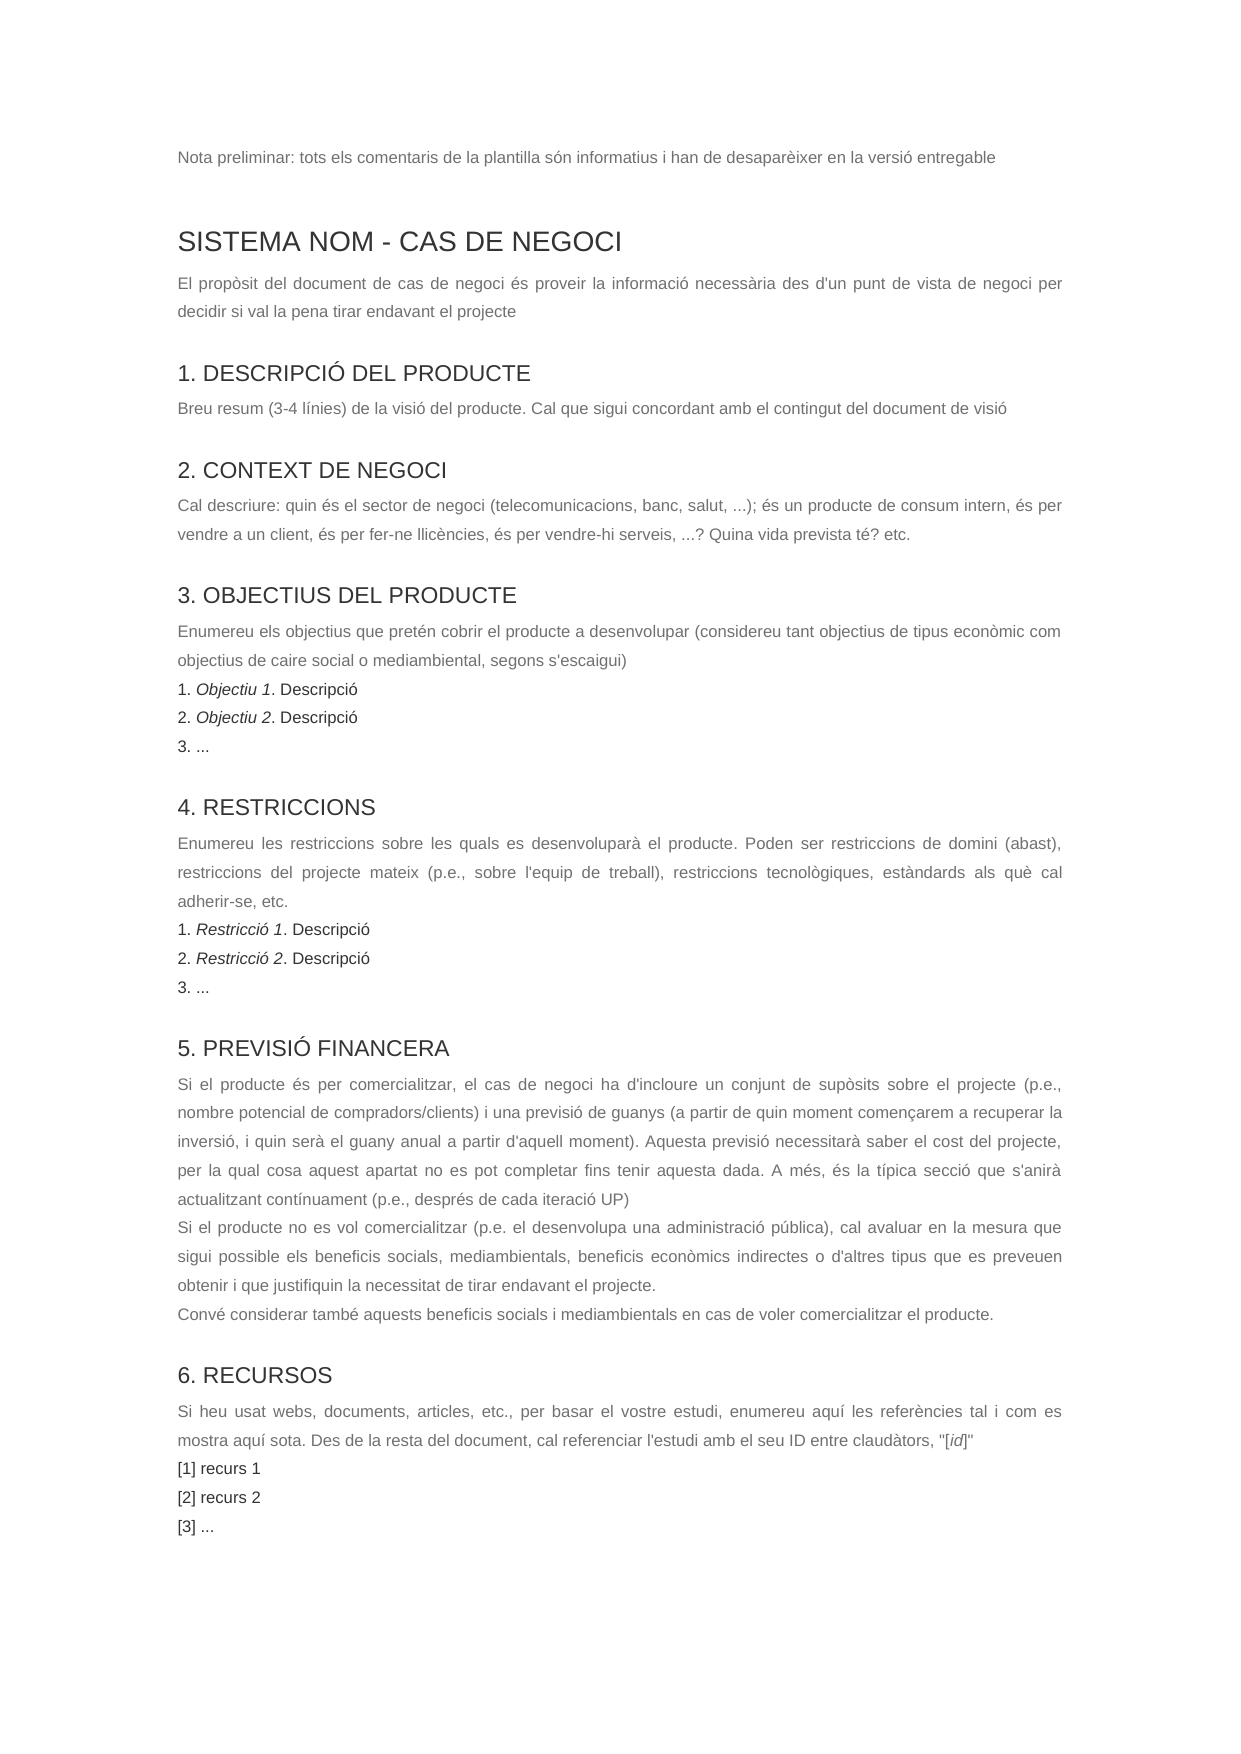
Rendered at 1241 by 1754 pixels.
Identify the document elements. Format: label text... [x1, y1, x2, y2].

text [3] ... [177, 1517, 1063, 1536]
text 5. PREVISIÓ FINANCERA [177, 1035, 1063, 1061]
text Si el producte és per comercialitzar, el cas de negoci ha d'incloure un conjunt de supòsits sobre el projecte (p.e., nombre potencial de compradors/clients) i una previsió de guanys (a partir de quin moment començarem a recuperar la inversió, i quin serà el guany anual a partir d'aquell moment). Aquesta previsió necessitarà saber el cost del projecte, per la qual cosa aquest apartat no es pot completar fins tenir aquesta dada. A més, és la típica secció que s'anirà actualitzant contínuament (p.e., després de cada iteració UP) [177, 1074, 1063, 1209]
text 3. ... [177, 737, 1063, 756]
text 1. Restricció 1. Descripció [177, 920, 1063, 939]
text 3. ... [177, 978, 1063, 997]
text 2. Objectiu 2. Descripció [177, 708, 1063, 727]
text Si heu usat webs, documents, articles, etc., per basar el vostre estudi, enumereu aquí les referències tal i com es mostra aquí sota. Des de la resta del document, cal referenciar l'estudi amb el seu ID entre claudàtors, "[id]" [177, 1402, 1063, 1449]
text SISTEMA NOM - CAS DE NEGOCI [177, 225, 1063, 257]
text Enumereu les restriccions sobre les quals es desenvoluparà el producte. Poden ser restriccions de domini (abast), restriccions del projecte mateix (p.e., sobre l'equip de treball), restriccions tecnològiques, estàndards als què cal adherir-se, etc. [177, 834, 1063, 911]
text Enumereu els objectius que pretén cobrir el producte a desenvolupar (considereu tant objectius de tipus econòmic com objectius de caire social o mediambiental, segons s'escaigui) [177, 622, 1063, 670]
text Convé considerar també aquests beneficis socials i mediambientals en cas de voler comercialitzar el producte. [177, 1304, 1063, 1324]
text 3. OBJECTIUS DEL PRODUCTE [177, 582, 1063, 609]
text 2. CONTEXT DE NEGOCI [177, 457, 1063, 483]
text 1. Objectiu 1. Descripció [177, 679, 1063, 698]
text El propòsit del document de cas de negoci és proveir la informació necessària des d'un punt de vista de negoci per decidir si val la pena tirar endavant el projecte [177, 273, 1063, 321]
text Breu resum (3-4 línies) de la visió del producte. Cal que sigui concordant amb el contingut del document de visió [177, 399, 1063, 418]
text 6. RECURSOS [177, 1362, 1063, 1388]
text 4. RESTRICCIONS [177, 794, 1063, 821]
text Si el producte no es vol comercialitzar (p.e. el desenvolupa una administració pública), cal avaluar en la mesura que sigui possible els beneficis socials, mediambientals, beneficis econòmics indirectes o d'altres tipus que es preveuen obtenir i que justifiquin la necessitat de tirar endavant el projecte. [177, 1218, 1063, 1295]
text 1. DESCRIPCIÓ DEL PRODUCTE [177, 360, 1063, 386]
text 2. Restricció 2. Descripció [177, 949, 1063, 968]
text [2] recurs 2 [177, 1488, 1063, 1507]
text Cal descriure: quin és el sector de negoci (telecomunicacions, banc, salut, ...); és un producte de consum intern, és per vendre a un client, és per fer-ne llicències, és per vendre-hi serveis, ...? Quina vida prevista té? etc. [177, 496, 1063, 544]
text [1] recurs 1 [177, 1459, 1063, 1478]
text Nota preliminar: tots els comentaris de la plantilla són informatius i han de desaparèixer en la versió entregable [177, 148, 1063, 167]
